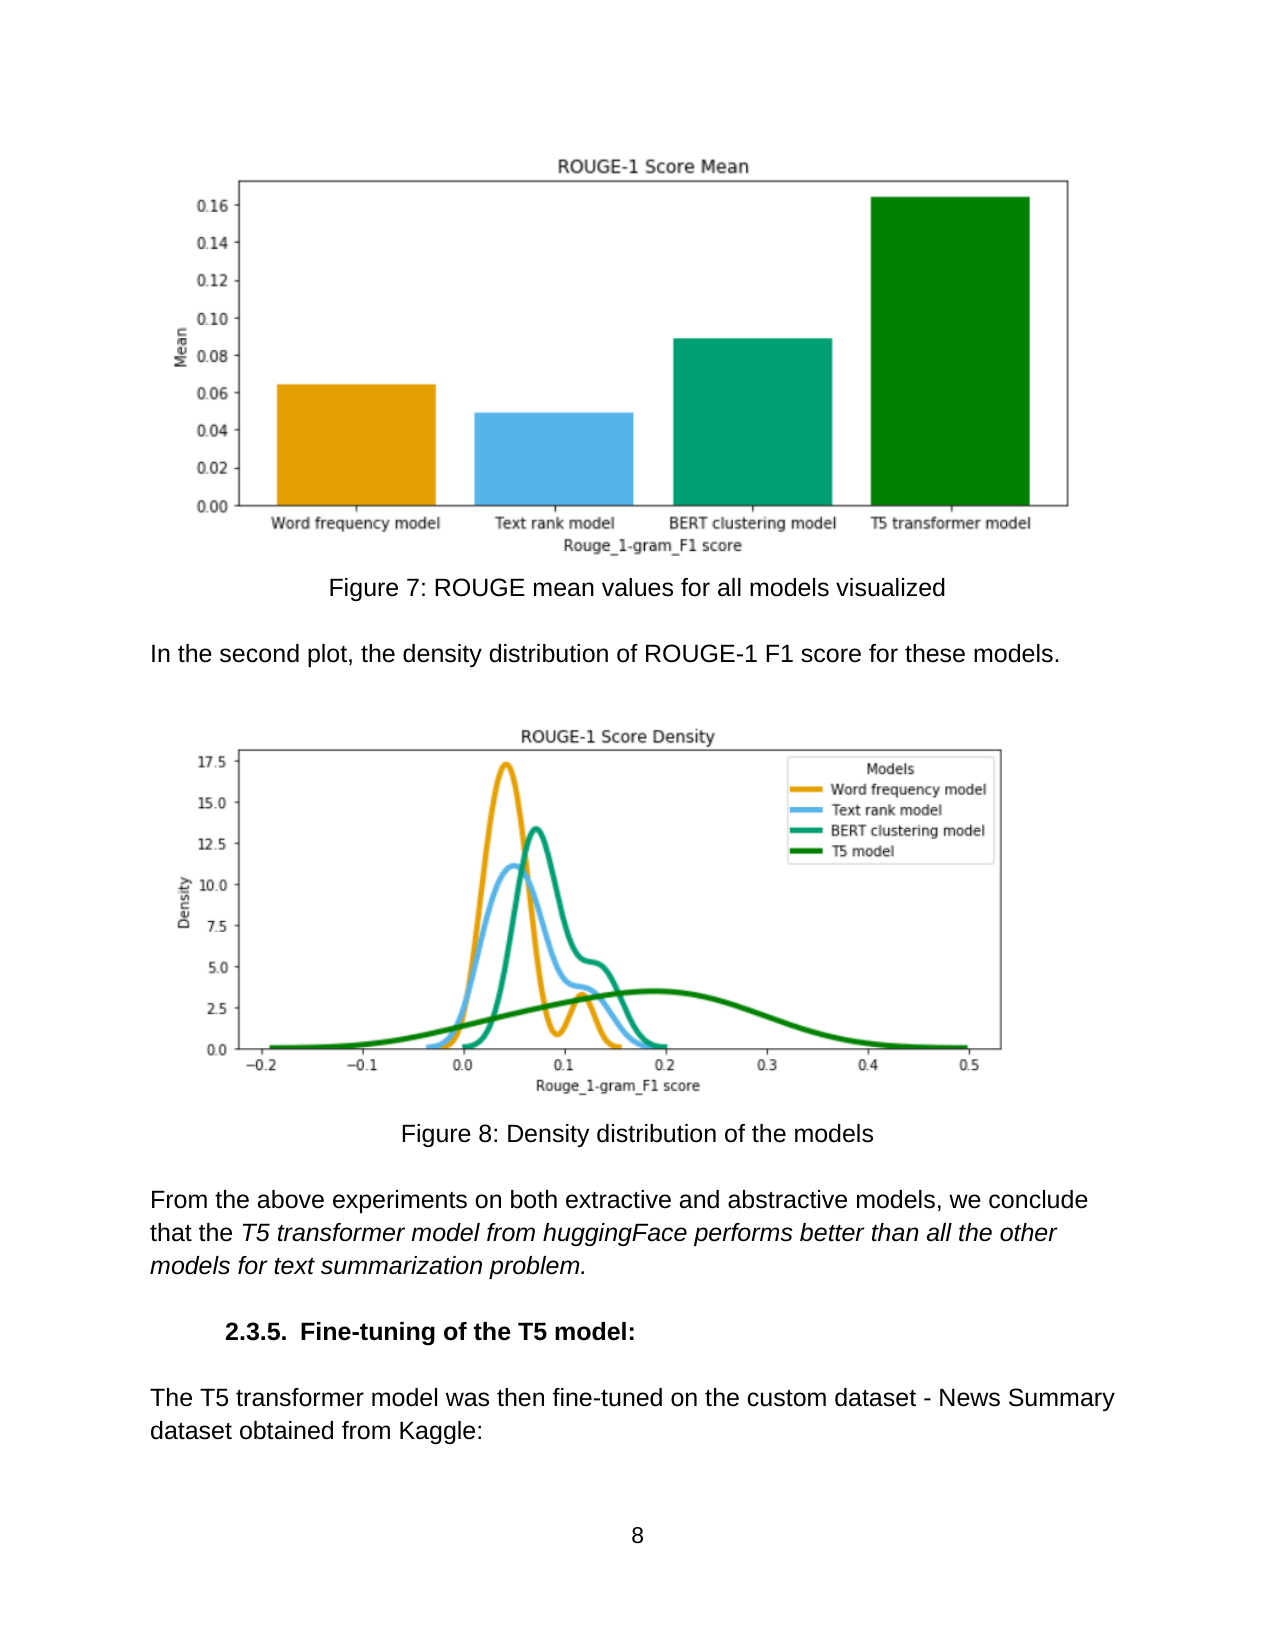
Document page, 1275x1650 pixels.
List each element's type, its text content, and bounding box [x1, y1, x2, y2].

picture [150, 704, 1039, 1115]
text In the second plot, the density distribution of ROUGE-1 F1 score for these models. [150, 639, 1125, 667]
text From the above experiments on both extractive and abstractive models, we conclude that the T5 transformer model from huggingFace performs better than all the other models for text summarization problem. [150, 1184, 1125, 1279]
text Figure 7: ROUGE mean values for all models visualized [150, 573, 1125, 601]
list Fine-tuning of the T5 model: [225, 1317, 1125, 1345]
text Figure 8: Density distribution of the models [150, 1118, 1125, 1147]
picture [150, 150, 1125, 569]
text The T5 transformer model was then fine-tuned on the custom dataset - News Summary dataset obtained from Kaggle: [150, 1383, 1125, 1444]
